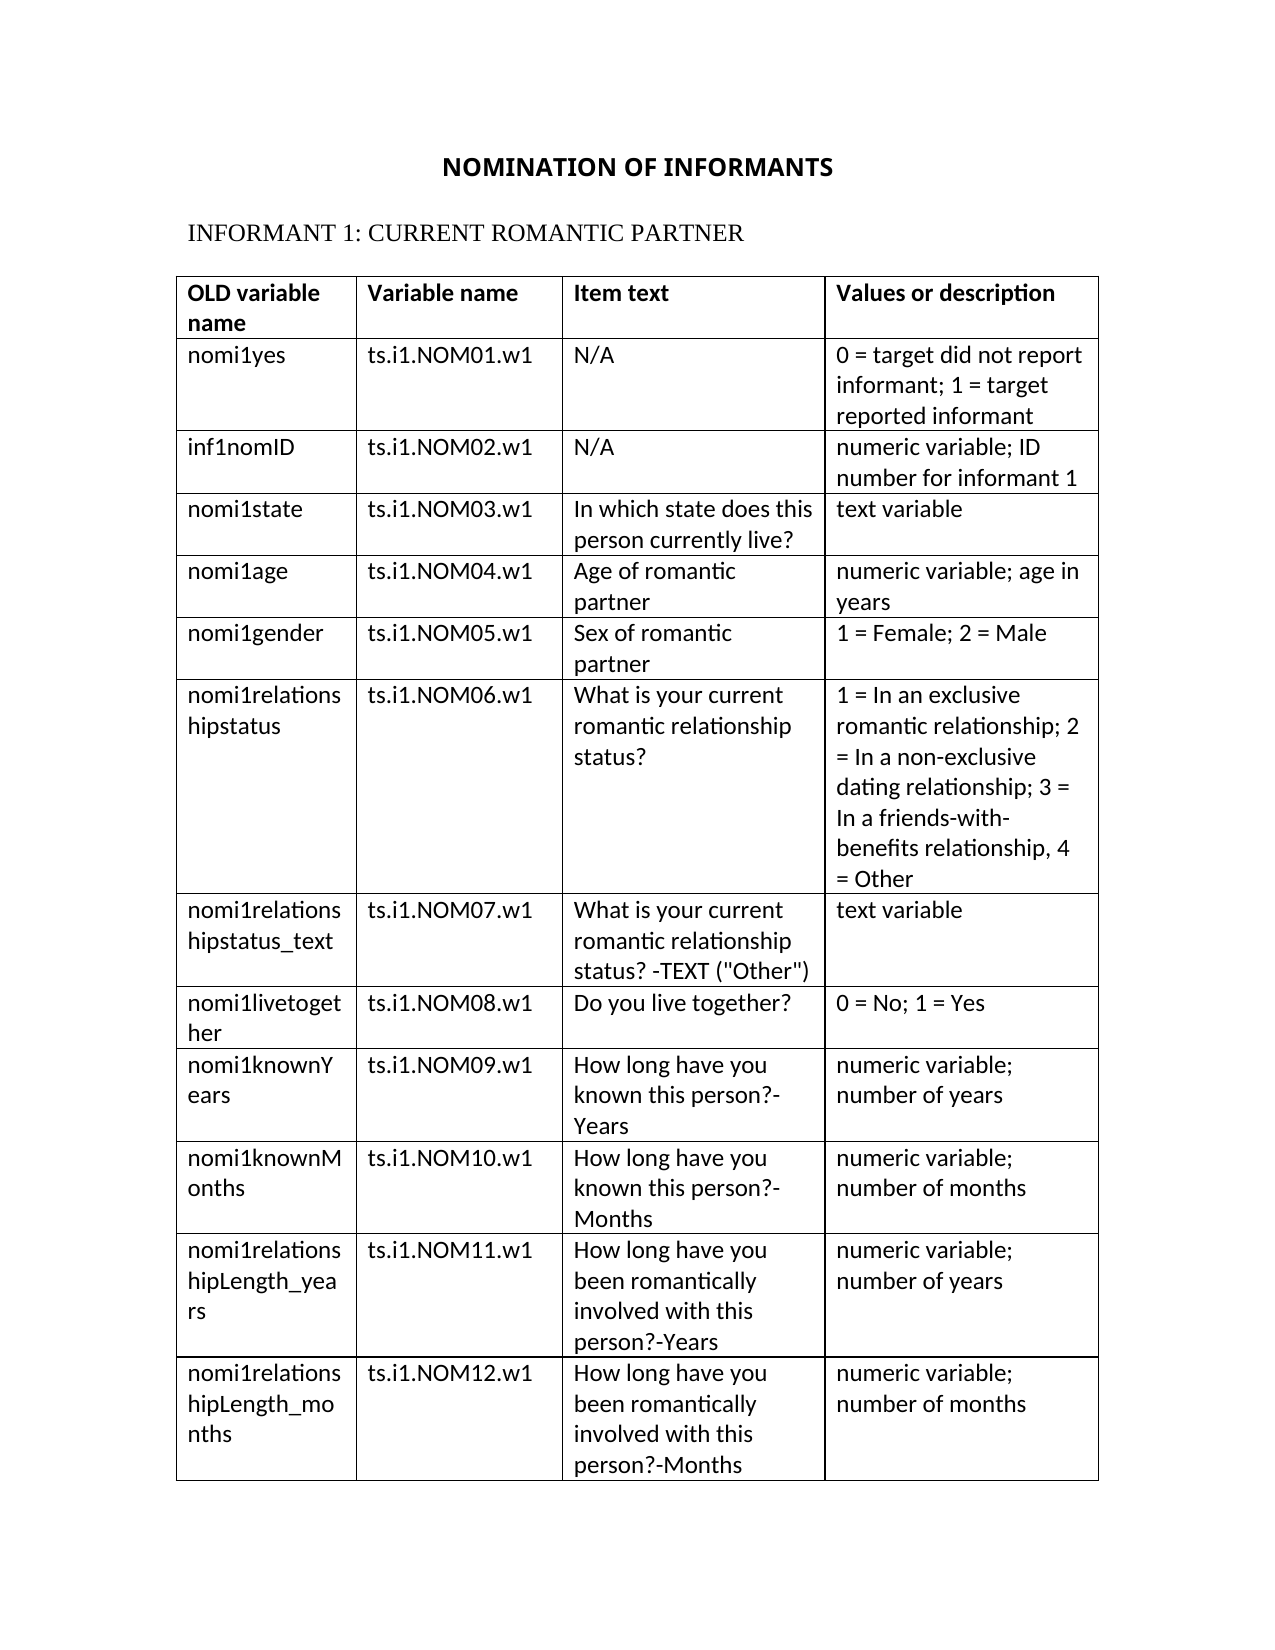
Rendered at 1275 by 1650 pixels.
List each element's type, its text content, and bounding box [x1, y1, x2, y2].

table_cell nomi1knownMonths [177, 1142, 356, 1233]
table_cell How long have you known this person?-Years [563, 1049, 824, 1141]
table_cell What is your current romantic relationship status? -TEXT ("Other") [563, 894, 824, 986]
table_cell text variable [826, 494, 1098, 554]
table_cell 0 = target did not report informant; 1 = target reported informant [826, 339, 1098, 430]
table_cell inf1nomID [177, 431, 356, 492]
table_cell numeric variable; ID number for informant 1 [826, 431, 1098, 492]
table_cell nomi1relationshipstatus [177, 680, 356, 893]
table_cell ts.i1.NOM10.w1 [357, 1142, 562, 1233]
table_cell ts.i1.NOM01.w1 [357, 339, 562, 430]
table_cell ts.i1.NOM09.w1 [357, 1049, 562, 1141]
table_cell numeric variable; number of years [826, 1234, 1098, 1356]
table_cell 1 = Female; 2 = Male [826, 618, 1098, 679]
table_cell text variable [826, 894, 1098, 986]
table_header Values or description [826, 277, 1098, 338]
table_cell numeric variable; number of months [826, 1358, 1098, 1479]
table_cell 1 = In an exclusive romantic relationship; 2 = In a non-exclusive dating relationship; 3 = In a friends-with-benefits relationship, 4 = Other [826, 680, 1098, 893]
table_cell numeric variable; number of years [826, 1049, 1098, 1141]
text INFORMANT 1: CURRENT ROMANTIC PARTNER [187, 218, 1087, 247]
table_cell ts.i1.NOM06.w1 [357, 680, 562, 893]
table_cell numeric variable; age in years [826, 556, 1098, 617]
table_cell nomi1livetogether [177, 987, 356, 1048]
table_cell nomi1relationshipstatus_text [177, 894, 356, 986]
table_cell nomi1yes [177, 339, 356, 430]
table_cell nomi1age [177, 556, 356, 617]
table_cell ts.i1.NOM05.w1 [357, 618, 562, 679]
table_cell ts.i1.NOM12.w1 [357, 1358, 562, 1479]
table_cell ts.i1.NOM03.w1 [357, 494, 562, 554]
table_cell N/A [563, 339, 824, 430]
table_cell nomi1relationshipLength_years [177, 1234, 356, 1356]
table_cell How long have you been romantically involved with this person?-Months [563, 1358, 824, 1479]
table_cell Do you live together? [563, 987, 824, 1048]
table_cell numeric variable; number of months [826, 1142, 1098, 1233]
text NOMINATION OF INFORMANTS [187, 150, 1087, 184]
table_cell What is your current romantic relationship status? [563, 680, 824, 893]
table_cell N/A [563, 431, 824, 492]
table_cell nomi1relationshipLength_months [177, 1358, 356, 1479]
table_cell ts.i1.NOM08.w1 [357, 987, 562, 1048]
table_cell ts.i1.NOM07.w1 [357, 894, 562, 986]
table_cell nomi1state [177, 494, 356, 554]
table_cell In which state does this person currently live? [563, 494, 824, 554]
table_cell ts.i1.NOM11.w1 [357, 1234, 562, 1356]
table_cell nomi1knownYears [177, 1049, 356, 1141]
table_cell ts.i1.NOM02.w1 [357, 431, 562, 492]
table_cell Age of romantic partner [563, 556, 824, 617]
table_cell nomi1gender [177, 618, 356, 679]
table_cell How long have you known this person?-Months [563, 1142, 824, 1233]
table_header Variable name [357, 277, 562, 338]
table_header OLD variable name [177, 277, 356, 338]
table_cell How long have you been romantically involved with this person?-Years [563, 1234, 824, 1356]
table_cell 0 = No; 1 = Yes [826, 987, 1098, 1048]
table_cell Sex of romantic partner [563, 618, 824, 679]
table_header Item text [563, 277, 824, 338]
table_cell ts.i1.NOM04.w1 [357, 556, 562, 617]
